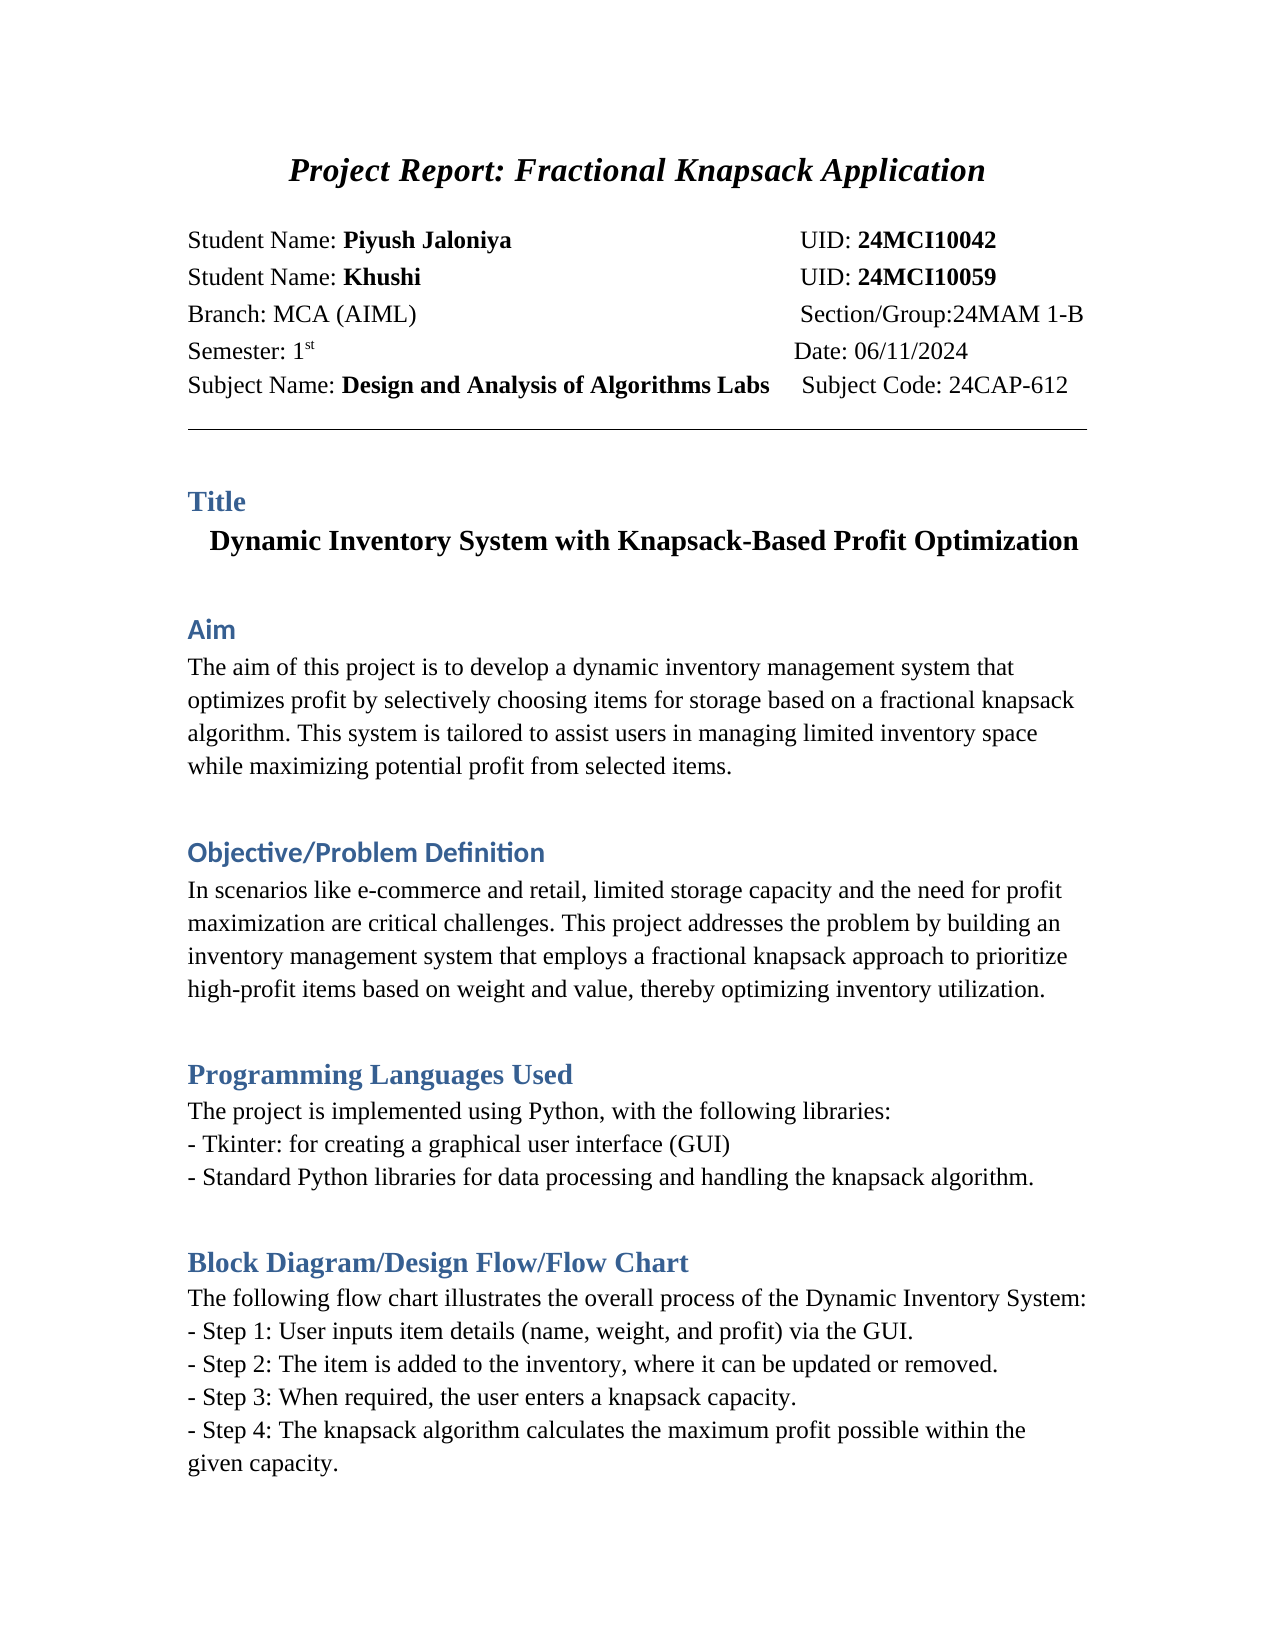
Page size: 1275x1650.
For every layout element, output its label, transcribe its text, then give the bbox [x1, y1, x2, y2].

subtitle Title [187, 484, 1087, 518]
subtitle Block Diagram/Design Flow/Flow Chart [187, 1245, 1087, 1278]
subtitle Programming Languages Used [187, 1057, 1087, 1091]
subtitle Aim [187, 611, 1087, 647]
text Student Name: Khushi UID: 24MCI10059 [187, 262, 1087, 291]
text The aim of this project is to develop a dynamic inventory management system that optimizes profit by selectively choosing items for storage based on a fractional knapsack algorithm. This system is tailored to assist users in managing limited inventory space while maximizing potential profit from selected items. [187, 652, 1087, 780]
text Student Name: Piyush Jaloniya UID: 24MCI10042 [187, 225, 1087, 254]
text Project Report: Fractional Knapsack Application [187, 150, 1087, 188]
text Subject Name: Design and Analysis of Algorithms Labs Subject Code: 24CAP-612 [187, 370, 1087, 399]
text The project is implemented using Python, with the following libraries: - Tkinter: for creating a graphical user interface (GUI) - Standard Python libraries for data processing and handling the knapsack algorithm. [187, 1096, 1087, 1191]
text Dynamic Inventory System with Knapsack-Based Profit Optimization [187, 523, 1087, 556]
text In scenarios like e-commerce and retail, limited storage capacity and the need for profit maximization are critical challenges. This project addresses the problem by building an inventory management system that employs a fractional knapsack approach to prioritize high-profit items based on weight and value, thereby optimizing inventory utilization. [187, 875, 1087, 1003]
subtitle Objective/Problem Definition [187, 834, 1087, 870]
text Branch: MCA (AIML) Section/Group:24MAM 1-B [187, 299, 1087, 327]
text Semester: 1st Date: 06/11/2024 [187, 336, 1087, 364]
text The following flow chart illustrates the overall process of the Dynamic Inventory System: - Step 1: User inputs item details (name, weight, and profit) via the GUI. - Step 2: The item is added to the inventory, where it can be updated or removed. - Step 3: When required, the user enters a knapsack capacity. - Step 4: The knapsack algorithm calculates the maximum profit possible within the given capacity. [187, 1283, 1087, 1477]
